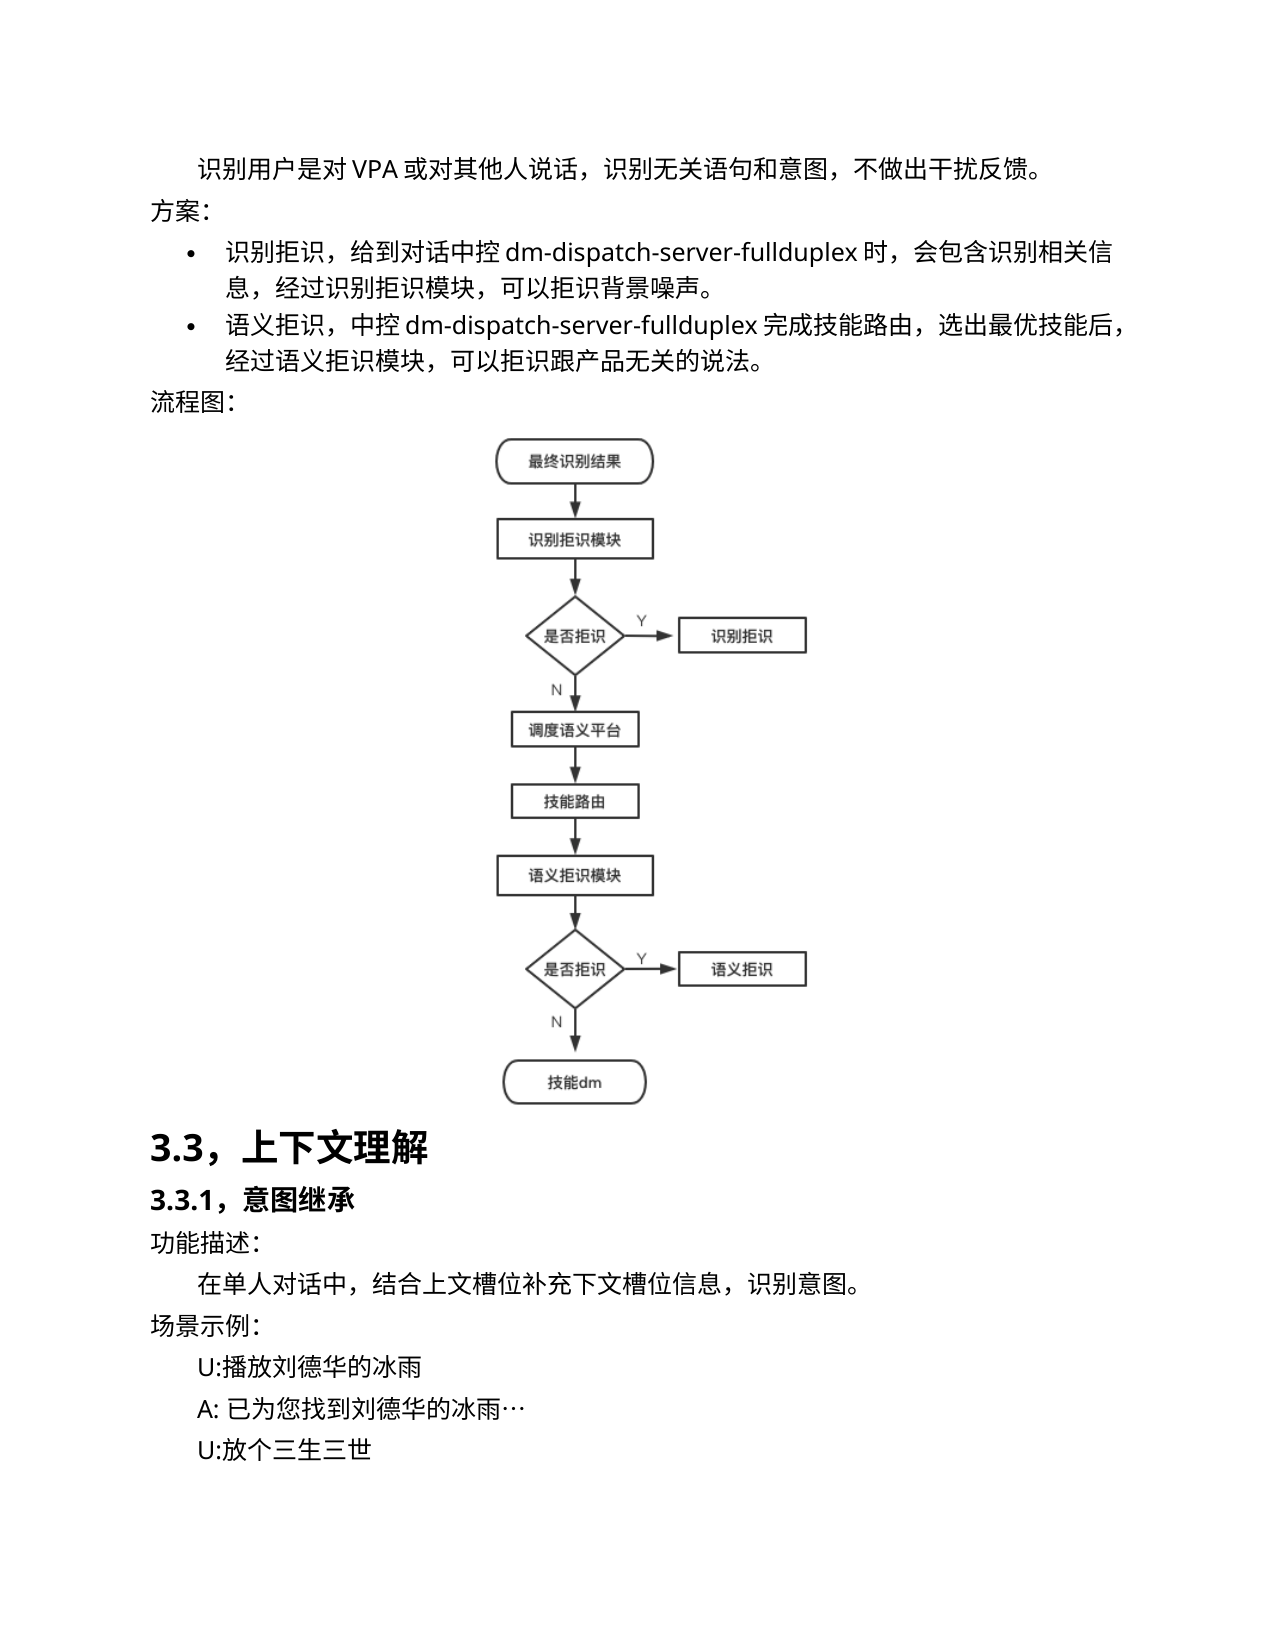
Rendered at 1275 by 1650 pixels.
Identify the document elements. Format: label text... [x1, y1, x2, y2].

subtitle 3.3，上下文理解 [150, 1118, 1125, 1173]
picture [450, 424, 825, 1113]
subtitle 3.3.1，意图继承 [150, 1178, 1125, 1218]
text U:播放刘德华的冰雨 [197, 1348, 1125, 1384]
text 流程图： [150, 383, 1125, 419]
list 语义拒识，中控dm-dispatch-server-fullduplex完成技能路由，选出最优技能后，经过语义拒识模块，可以拒识跟产品无关的说法。 [187, 305, 1125, 378]
text 在单人对话中，结合上文槽位补充下文槽位信息，识别意图。 [197, 1265, 1125, 1301]
text 识别用户是对VPA或对其他人说话，识别无关语句和意图，不做出干扰反馈。 [197, 150, 1125, 186]
text 方案： [150, 191, 1125, 228]
text A: 已为您找到刘德华的冰雨… [197, 1389, 1125, 1425]
text 功能描述： [150, 1224, 1125, 1260]
text U:放个三生三世 [197, 1430, 1125, 1467]
text 场景示例： [150, 1306, 1125, 1343]
list 识别拒识，给到对话中控dm-dispatch-server-fullduplex时，会包含识别相关信息，经过识别拒识模块，可以拒识背景噪声。 [187, 233, 1125, 305]
